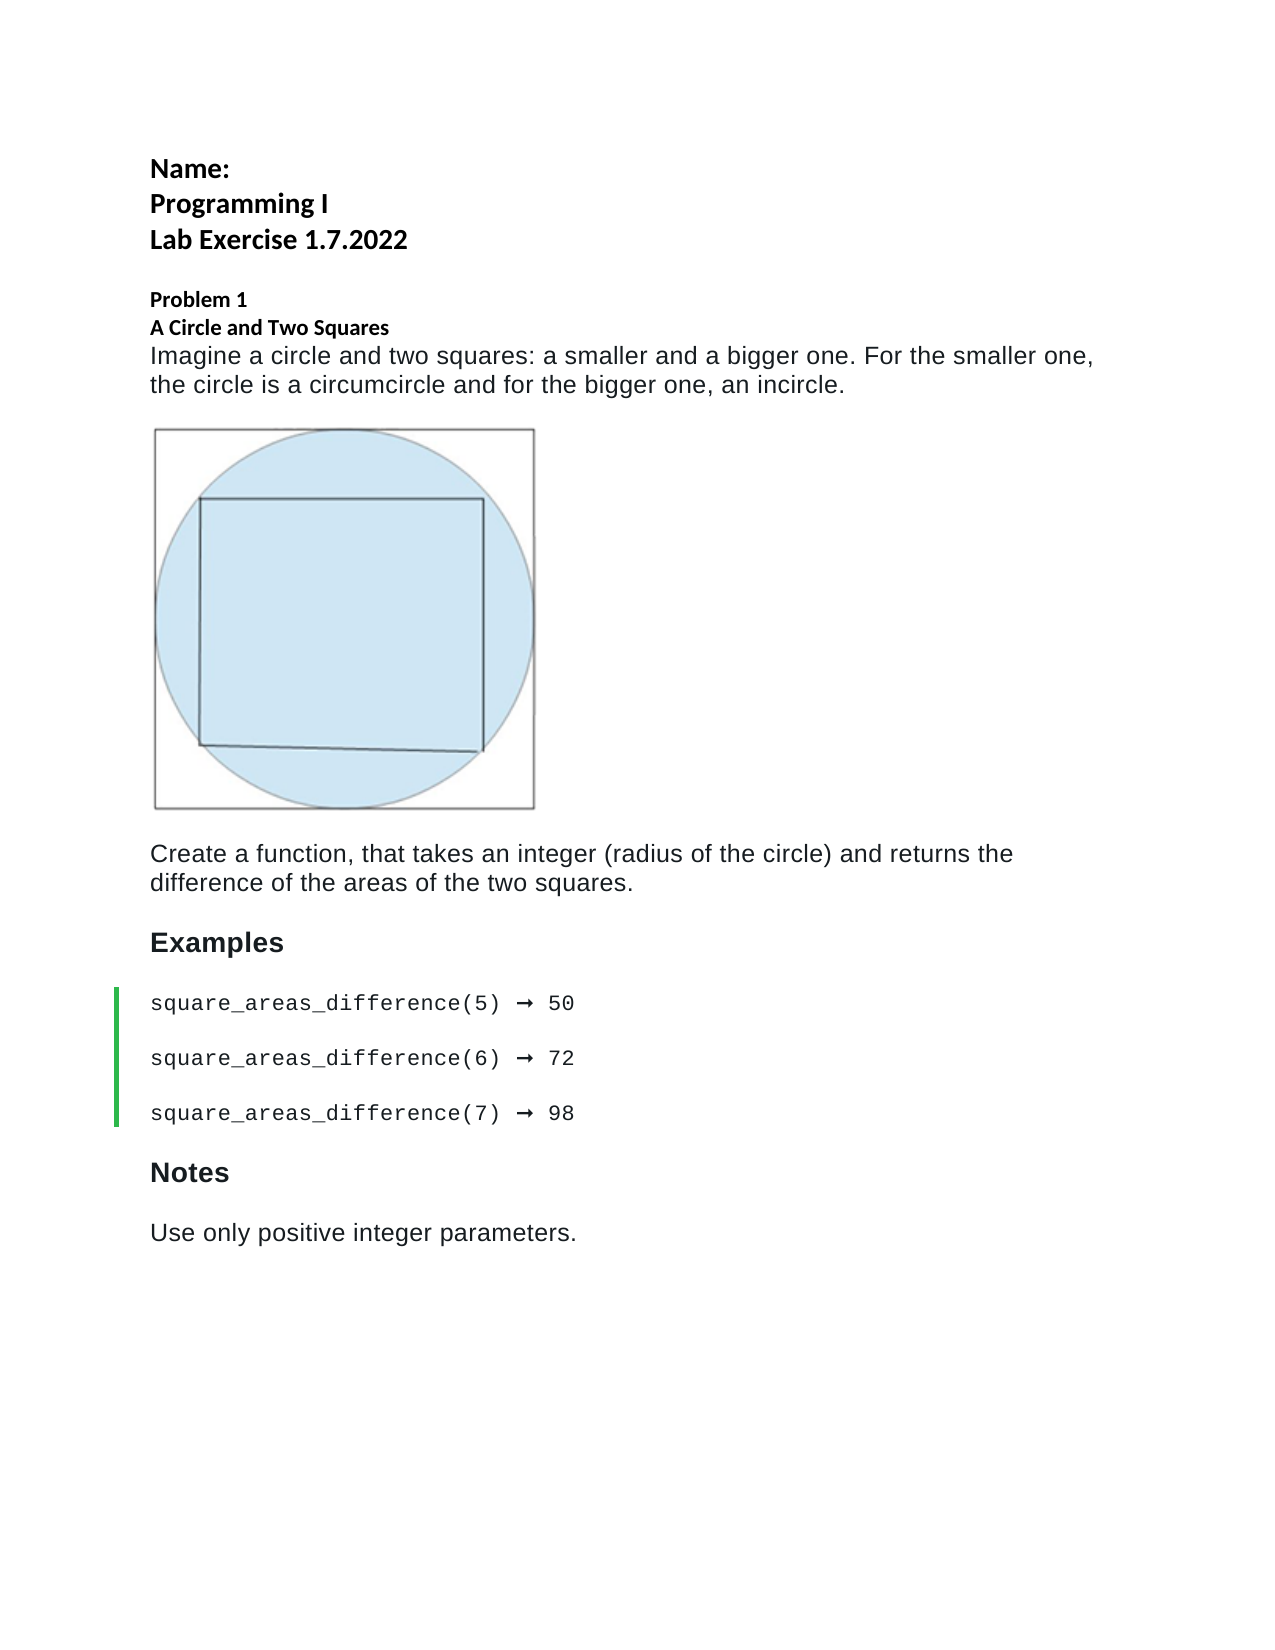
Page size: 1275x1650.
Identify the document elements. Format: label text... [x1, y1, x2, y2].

text Notes [150, 1156, 1125, 1188]
text Problem 1 [150, 285, 1125, 313]
text square_areas_difference(6) ➞ 72 [150, 1042, 1125, 1072]
text square_areas_difference(7) ➞ 98 [150, 1097, 1125, 1127]
text Examples [150, 926, 1125, 958]
picture [150, 423, 541, 814]
text Use only positive integer parameters. [150, 1218, 1125, 1246]
text Create a function, that takes an integer (radius of the circle) and returns the difference of the areas of the two squares. [150, 839, 1125, 897]
text A Circle and Two Squares [150, 313, 1125, 341]
text Imagine a circle and two squares: a smaller and a bigger one. For the smaller one, the circle is a circumcircle and for the bigger one, an incircle. [150, 341, 1125, 398]
text Lab Exercise 1.7.2022 [150, 221, 1125, 257]
text Name: [150, 150, 1125, 186]
text Programming I [150, 186, 1125, 221]
text square_areas_difference(5) ➞ 50 [119, 987, 1125, 1017]
